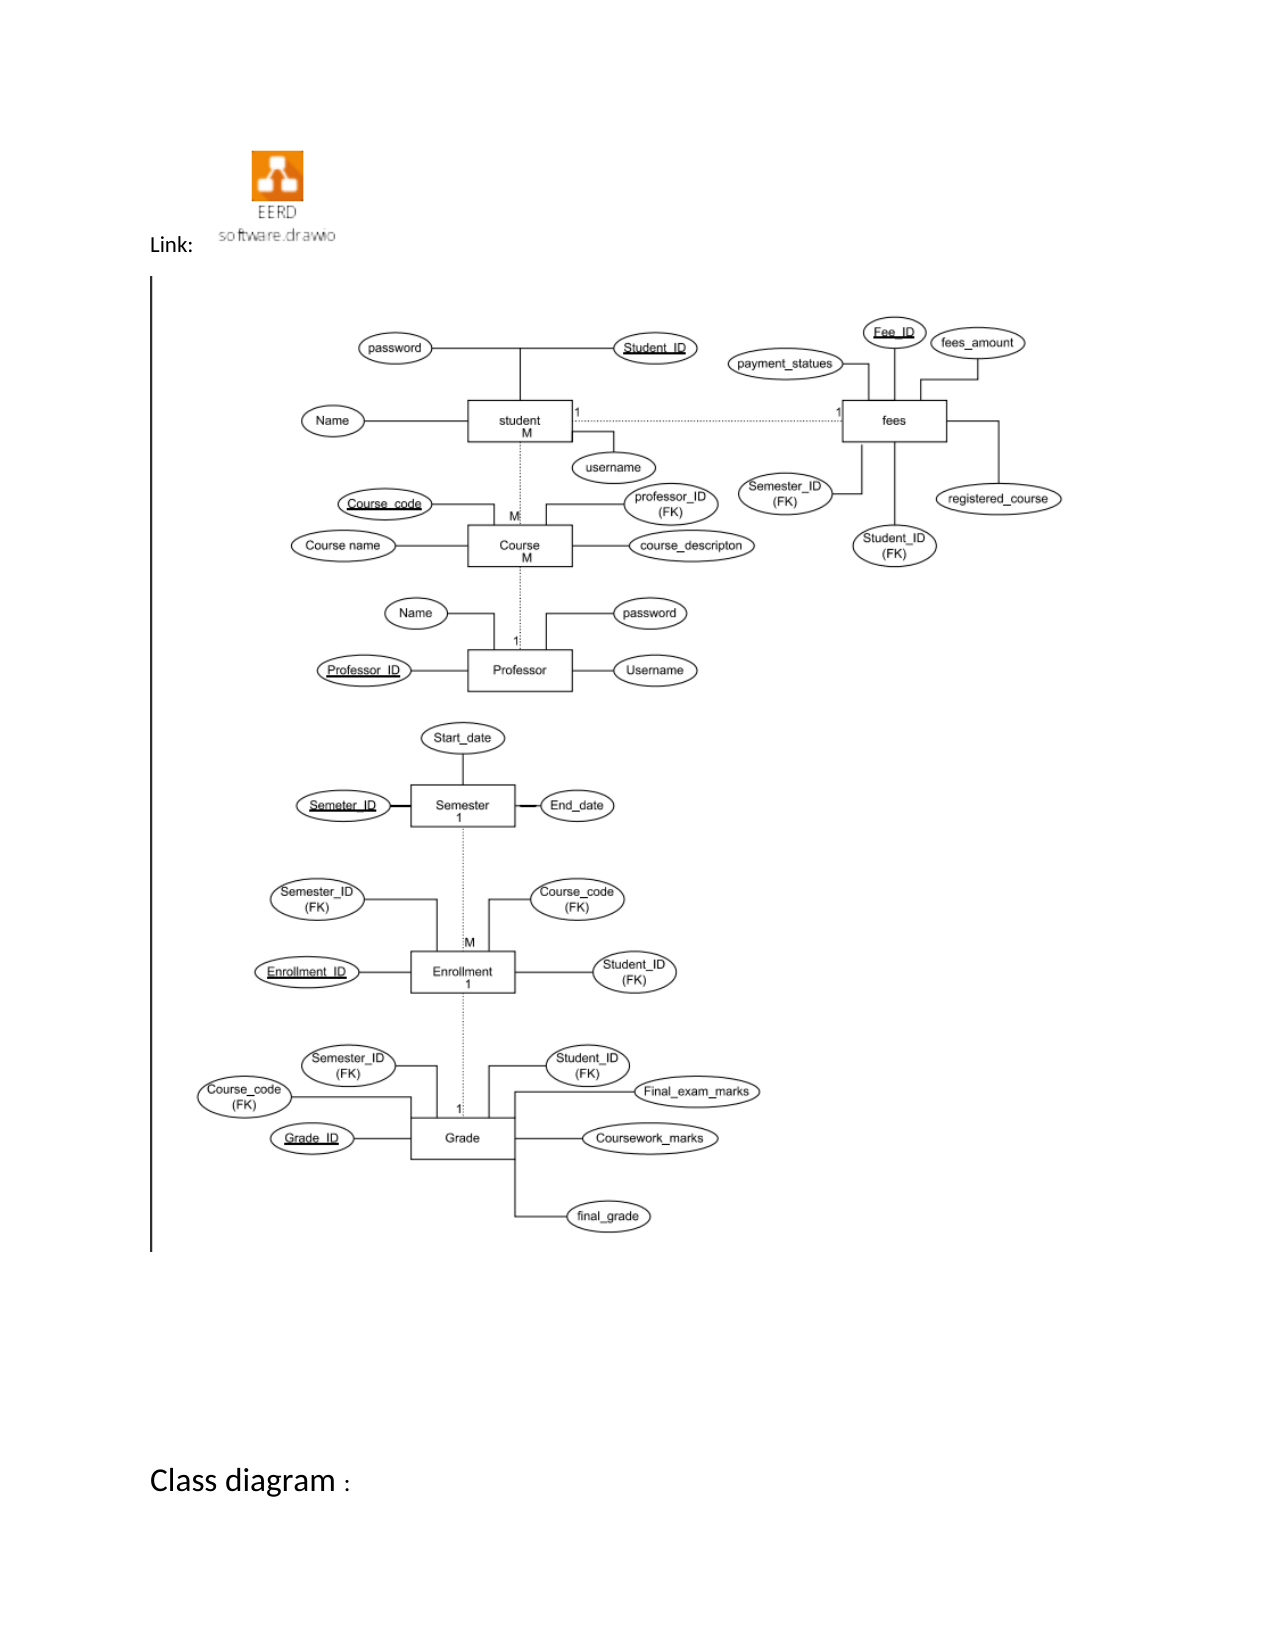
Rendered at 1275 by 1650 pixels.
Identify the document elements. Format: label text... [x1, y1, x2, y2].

text Class diagram : [150, 1458, 1125, 1499]
picture [150, 276, 1126, 1252]
text Link: [150, 150, 1125, 258]
